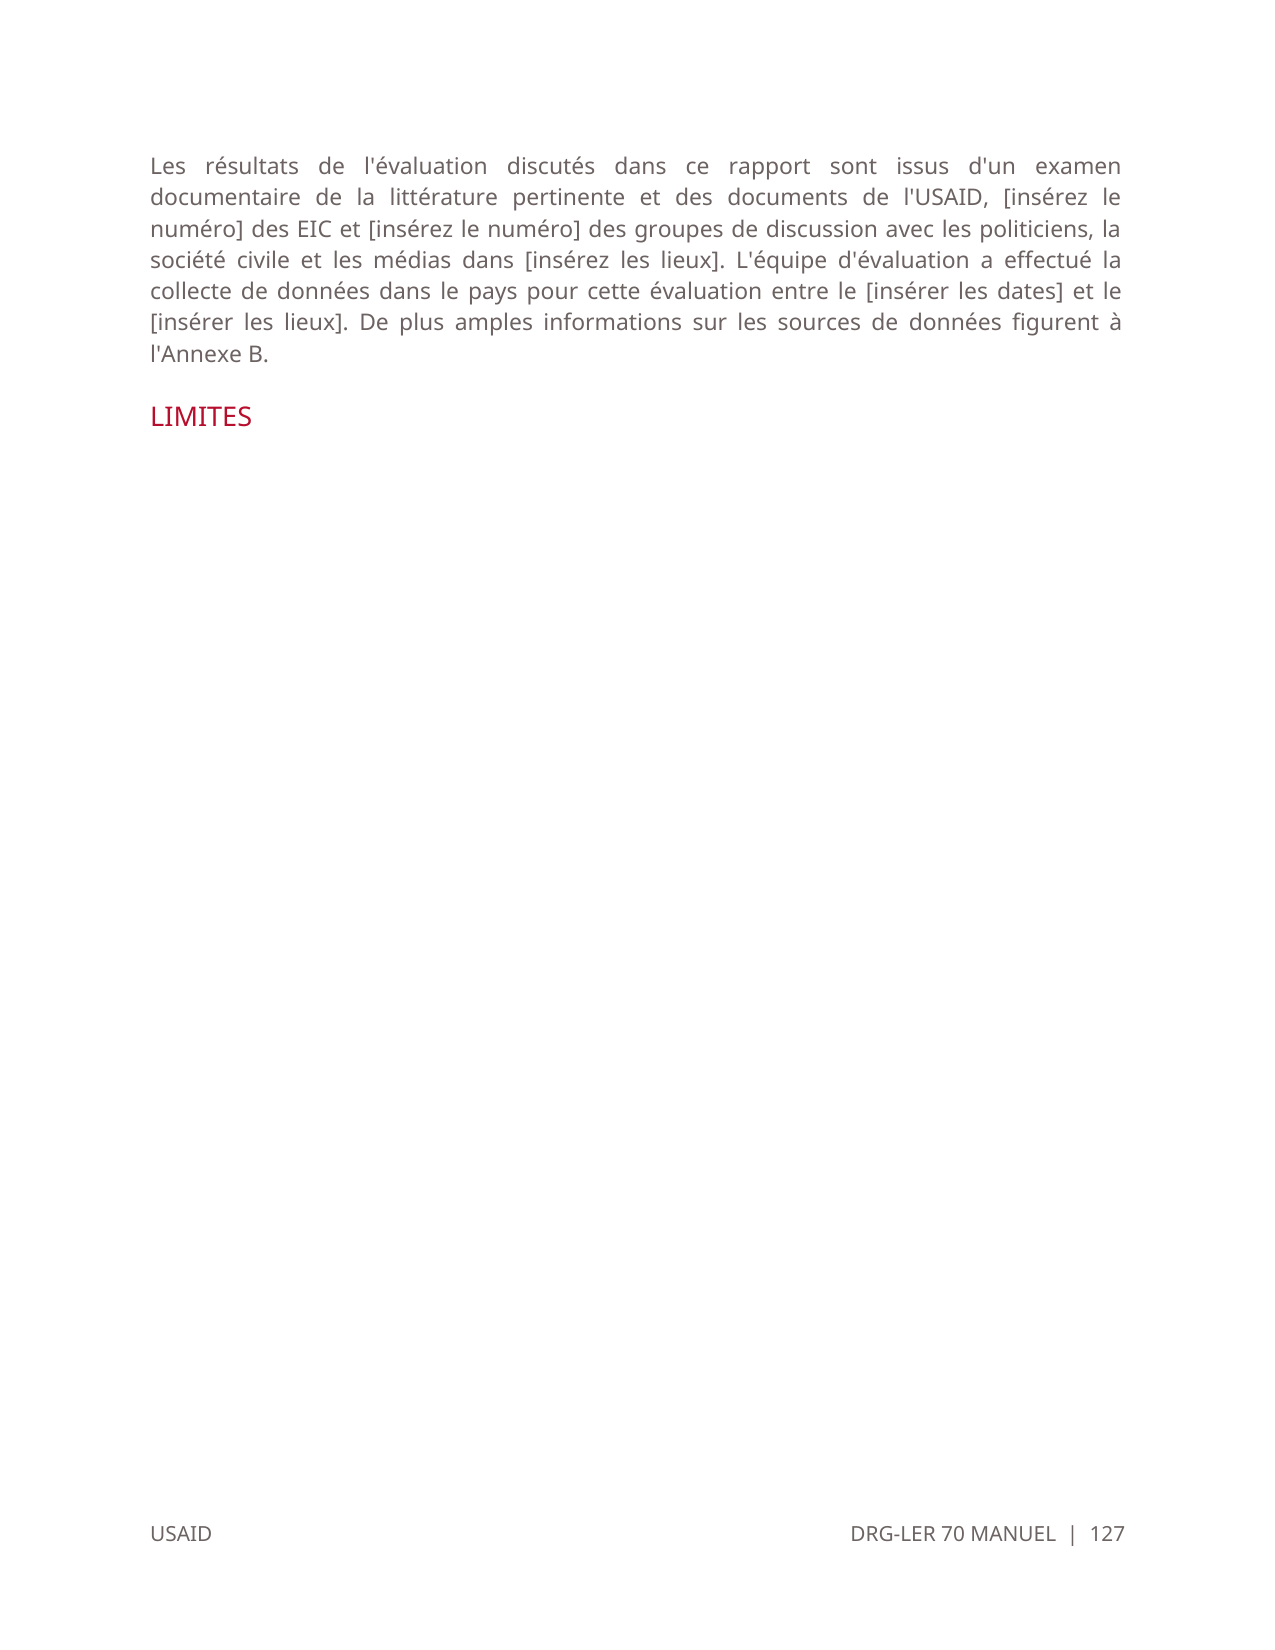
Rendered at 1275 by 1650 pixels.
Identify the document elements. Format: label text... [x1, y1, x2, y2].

subtitle LIMITES [150, 398, 1123, 435]
text Les résultats de l'évaluation discutés dans ce rapport sont issus d'un examen documentaire de la littérature pertinente et des documents de l'USAID, [insérez le numéro] des EIC et [insérez le numéro] des groupes de discussion avec les politiciens, la société civile et les médias dans [insérez les lieux]. L'équipe d'évaluation a effectué la collecte de données dans le pays pour cette évaluation entre le [insérer les dates] et le [insérer les lieux]. De plus amples informations sur les sources de données figurent à l'Annexe B. [150, 150, 1123, 369]
